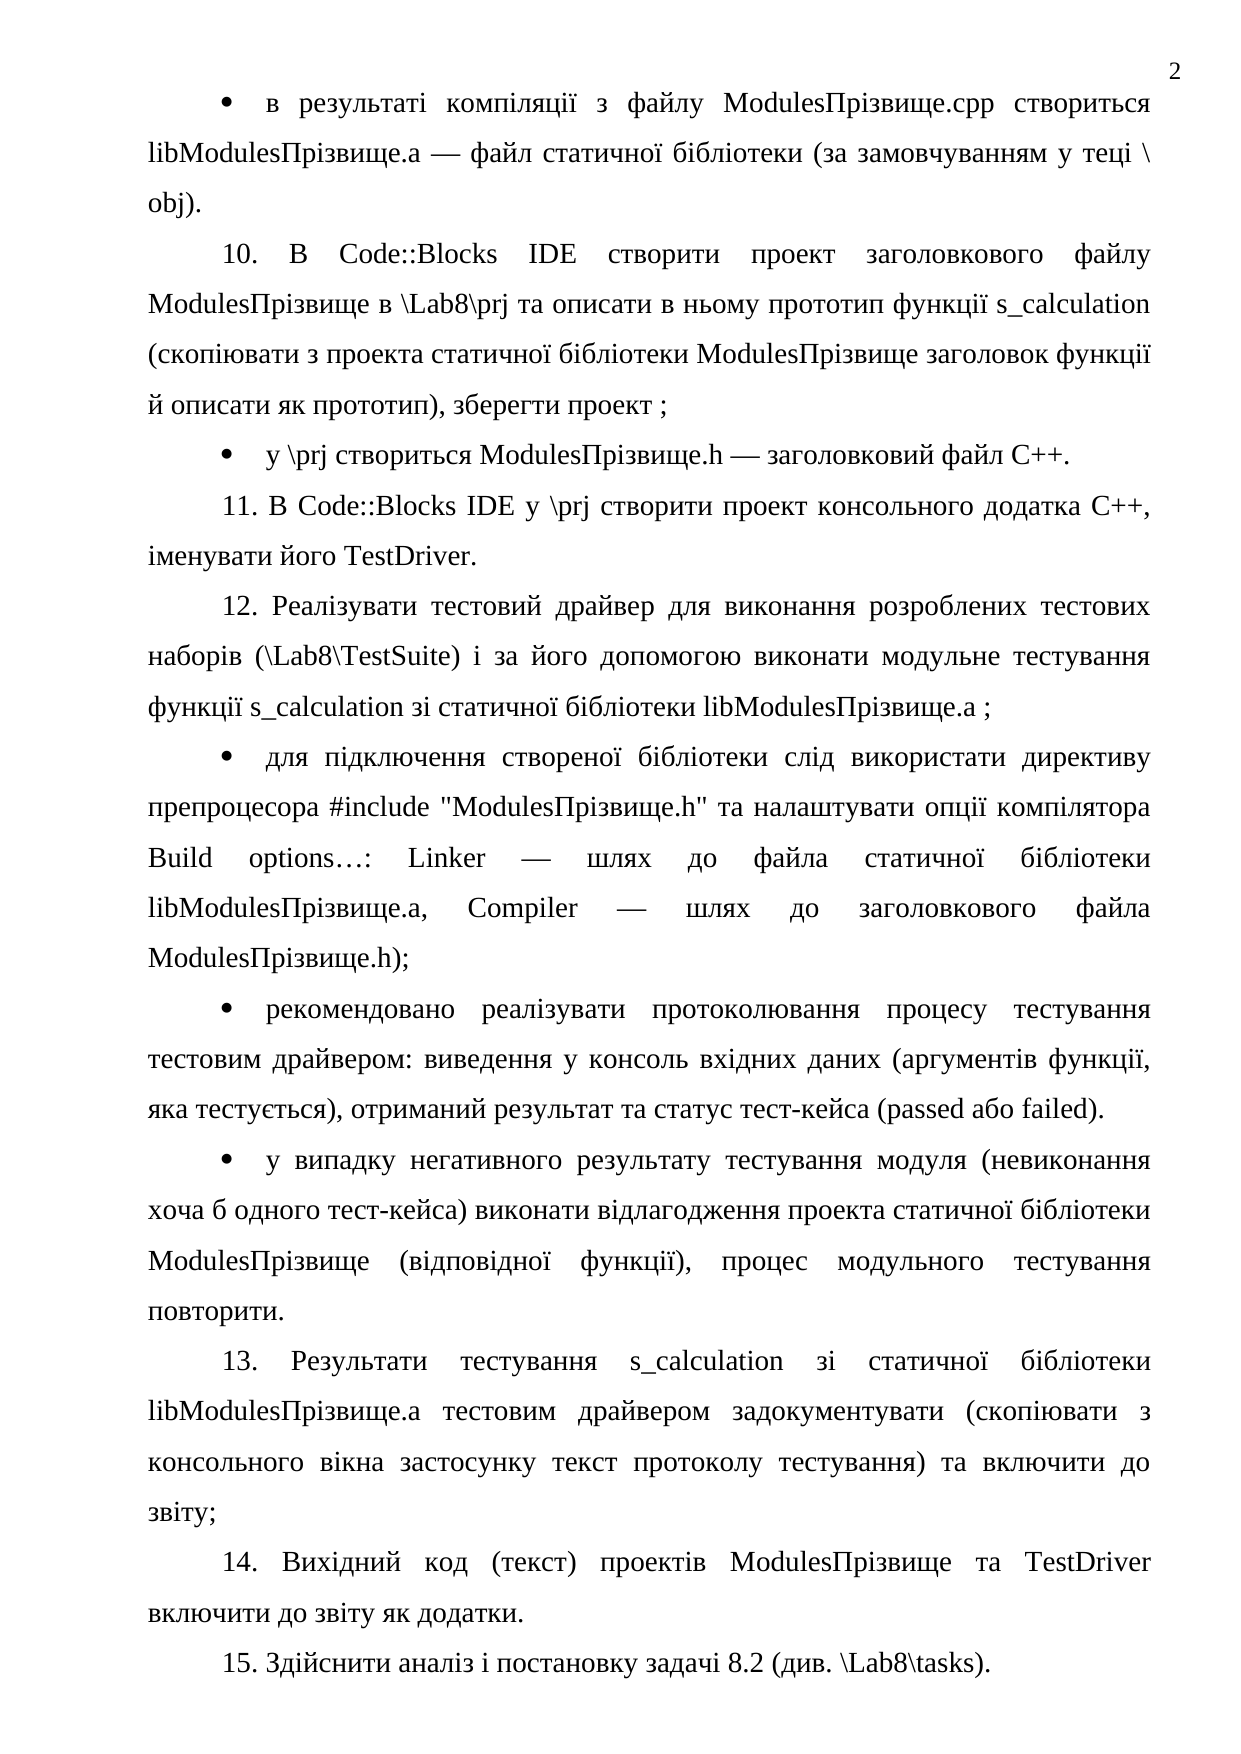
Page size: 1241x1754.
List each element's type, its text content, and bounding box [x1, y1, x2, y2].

text 11. В Code::Blocks IDE у \prj створити проект консольного додатка С++, іменувати його TestDriver. [148, 488, 1152, 571]
text 12. Реалізувати тестовий драйвер для виконання розроблених тестових наборів (\Lab8\TestSuite) і за його допомогою виконати модульне тестування функції s_calculation зі статичної бібліотеки libModulesПрізвище.а ; [148, 588, 1152, 722]
list у випадку негативного результату тестування модуля (невиконання хоча б одного тест-кейса) виконати відлагодження проекта статичної бібліотеки ModulesПрізвище (відповідної функції), процес модульного тестування повторити. [148, 1142, 1152, 1326]
text 14. Вихідний код (текст) проектів ModulesПрізвище та TestDriver включити до звіту як додатки. [148, 1544, 1152, 1628]
text 13. Результати тестування s_calculation зі статичної бібліотеки libModulesПрізвище.а тестовим драйвером задокументувати (скопіювати з консольного вікна застосунку текст протоколу тестування) та включити до звіту; [148, 1343, 1152, 1528]
list рекомендовано реалізувати протоколювання процесу тестування тестовим драйвером: виведення у консоль вхідних даних (аргументів функції, яка тестується), отриманий результат та статус тест-кейса (passed або failed). [148, 991, 1152, 1125]
list у \prj створиться ModulesПрізвище.h ― заголовковий файл С++. [148, 437, 1152, 471]
list для підключення створеної бібліотеки слід використати директиву препроцесора #include "ModulesПрізвище.h" та налаштувати опції компілятора Build options…: Linker ― шлях до файла статичної бібліотеки libModulesПрізвище.а, Compiler ― шлях до заголовкового файла ModulesПрізвище.h); [148, 739, 1152, 974]
list в результаті компіляції з файлу ModulesПрізвище.срр створиться libModulesПрізвище.а ― файл статичної бібліотеки (за замовчуванням у теці \obj). [148, 85, 1152, 219]
text 15. Здійснити аналіз і постановку задачі 8.2 (див. \Lab8\tasks). [148, 1645, 1152, 1679]
text 10. В Code::Blocks IDE створити проект заголовкового файлу ModulesПрізвище в \Lab8\prj та описати в ньому прототип функції s_calculation (скопіювати з проекта статичної бібліотеки ModulesПрізвище заголовок функції й описати як прототип), зберегти проект ; [148, 236, 1152, 420]
